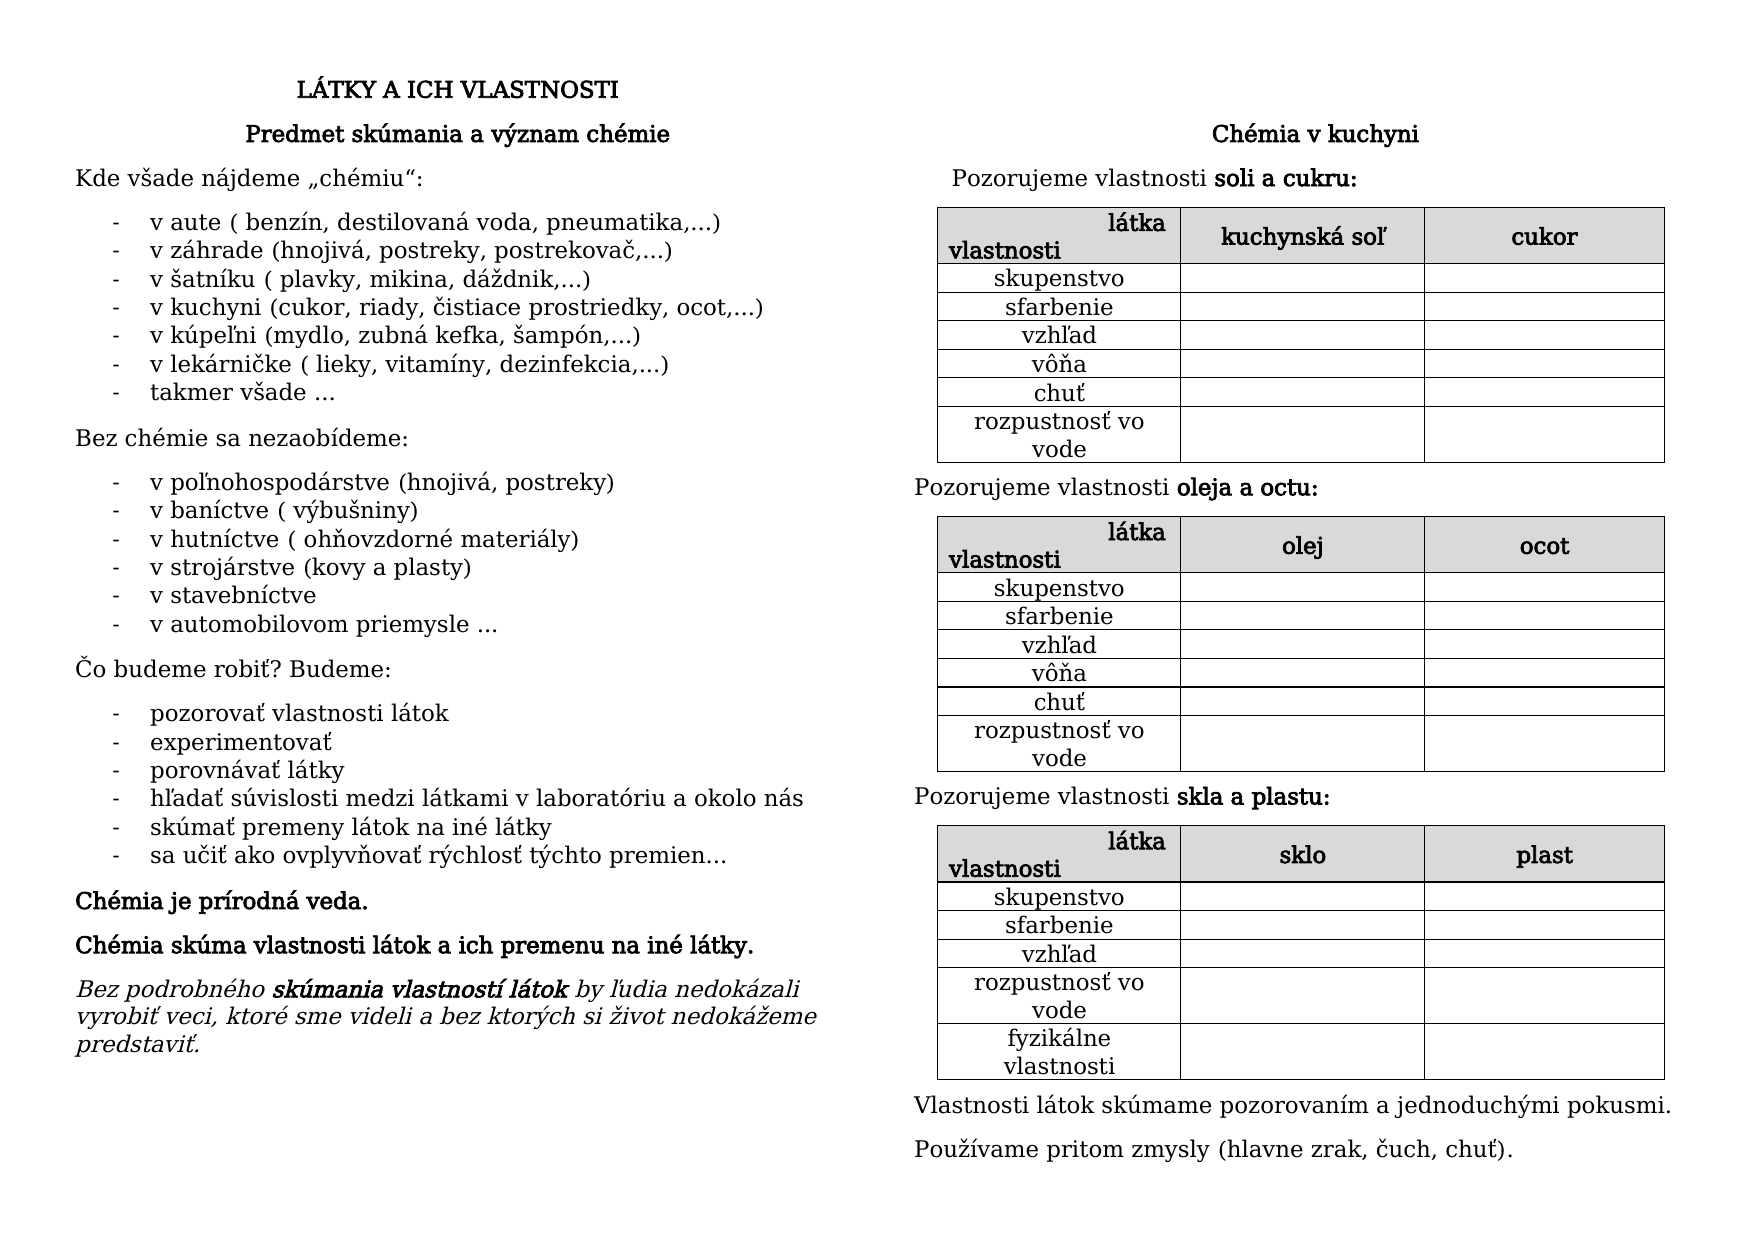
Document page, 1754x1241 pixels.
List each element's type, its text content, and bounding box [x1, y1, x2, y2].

table_cell sfarbenie [938, 602, 1180, 629]
table_cell [1425, 378, 1664, 406]
table_cell [1425, 264, 1664, 292]
table_header látka vlastnosti [938, 826, 1180, 881]
text Predmet skúmania a význam chémie [75, 119, 840, 147]
table_cell [1181, 883, 1424, 910]
list v strojárstve (kovy a plasty) [112, 553, 840, 581]
list v šatníku ( plavky, mikina, dáždnik,...) [112, 264, 840, 293]
list skúmať premeny látok na iné látky [112, 813, 840, 841]
text Bez podrobného skúmania vlastností látok by ľudia nedokázali vyrobiť veci, ktoré sme videli a bez ktorých si život nedokážeme predstaviť. [75, 974, 840, 1057]
table_cell sfarbenie [938, 293, 1180, 320]
list v záhrade (hnojivá, postreky, postrekovač,...) [112, 236, 840, 264]
table_cell chuť [938, 688, 1180, 715]
table_cell [1425, 716, 1664, 771]
table_cell vzhľad [938, 940, 1180, 967]
list v stavebníctve [112, 581, 840, 609]
table_cell [1425, 407, 1664, 462]
table_cell [1181, 659, 1424, 686]
list v poľnohospodárstve (hnojivá, postreky) [112, 467, 840, 496]
table_header cukor [1425, 208, 1664, 263]
table_cell [1181, 968, 1424, 1023]
table_cell skupenstvo [938, 264, 1180, 292]
table_cell [1425, 911, 1664, 938]
list v hutníctve ( ohňovzdorné materiály) [112, 524, 840, 553]
table_cell [1181, 911, 1424, 938]
list sa učiť ako ovplyvňovať rýchlosť týchto premien... [112, 841, 840, 869]
text Kde všade nájdeme „chémiu“: [75, 163, 840, 191]
table_cell [1181, 602, 1424, 629]
table_header látka vlastnosti [938, 517, 1180, 572]
table_cell [1425, 573, 1664, 601]
text Chémia je prírodná veda. [75, 886, 840, 914]
table_cell vzhľad [938, 630, 1180, 658]
table_cell fyzikálne vlastnosti [938, 1024, 1180, 1079]
table_header kuchynská soľ [1181, 208, 1424, 263]
table_cell chuť [938, 378, 1180, 406]
table_cell [1425, 659, 1664, 686]
table_cell [1181, 1024, 1424, 1079]
table_cell sfarbenie [938, 911, 1180, 938]
table_cell [1425, 321, 1664, 349]
table_cell [1181, 688, 1424, 715]
table_cell vzhľad [938, 321, 1180, 349]
text Chémia v kuchyni [951, 119, 1679, 147]
text Chémia skúma vlastnosti látok a ich premenu na iné látky. [75, 930, 840, 958]
table_cell [1181, 350, 1424, 377]
text Pozorujeme vlastnosti oleja a octu: [914, 207, 1679, 500]
table_cell rozpustnosť vo vode [938, 407, 1180, 462]
text Používame pritom zmysly (hlavne zrak, čuch, chuť). [914, 1135, 1679, 1162]
table_cell [1425, 940, 1664, 967]
list hľadať súvislosti medzi látkami v laboratóriu a okolo nás [112, 784, 840, 813]
text Pozorujeme vlastnosti skla a plastu: [914, 517, 1679, 809]
list v automobilovom priemysle ... [112, 609, 840, 638]
list experimentovať [112, 727, 840, 756]
list v kúpeľni (mydlo, zubná kefka, šampón,...) [112, 321, 840, 350]
list v kuchyni (cukor, riady, čistiace prostriedky, ocot,...) [112, 293, 840, 321]
table_cell rozpustnosť vo vode [938, 968, 1180, 1023]
table_cell [1181, 940, 1424, 967]
list v aute ( benzín, destilovaná voda, pneumatika,...) [112, 207, 840, 236]
table_cell rozpustnosť vo vode [938, 716, 1180, 771]
table_cell skupenstvo [938, 573, 1180, 601]
table_cell [1425, 630, 1664, 658]
list v baníctve ( výbušniny) [112, 496, 840, 524]
table_header plast [1425, 826, 1664, 881]
table_cell [1425, 602, 1664, 629]
table_header ocot [1425, 517, 1664, 572]
table_header olej [1181, 517, 1424, 572]
list v lekárničke ( lieky, vitamíny, dezinfekcia,...) [112, 350, 840, 378]
table_cell skupenstvo [938, 883, 1180, 910]
text Pozorujeme vlastnosti soli a cukru: [951, 163, 1679, 191]
table_cell vôňa [938, 350, 1180, 377]
list porovnávať látky [112, 756, 840, 784]
table_cell [1425, 293, 1664, 320]
table_cell [1425, 350, 1664, 377]
table_cell [1181, 264, 1424, 292]
table_cell [1181, 716, 1424, 771]
table_cell [1181, 321, 1424, 349]
table_cell [1425, 883, 1664, 910]
table_cell [1425, 968, 1664, 1023]
table_cell [1181, 630, 1424, 658]
list pozorovať vlastnosti látok [112, 699, 840, 727]
table_cell [1181, 378, 1424, 406]
text Čo budeme robiť? Budeme: [75, 655, 840, 682]
text Vlastnosti látok skúmame pozorovaním a jednoduchými pokusmi. [914, 826, 1679, 1118]
text LÁTKY A ICH VLASTNOSTI [75, 75, 840, 102]
table_cell [1181, 573, 1424, 601]
table_header látka vlastnosti [938, 208, 1180, 263]
table_cell [1181, 293, 1424, 320]
list takmer všade ... [112, 378, 840, 407]
table_cell vôňa [938, 659, 1180, 686]
table_cell [1425, 1024, 1664, 1079]
table_cell [1425, 688, 1664, 715]
text Bez chémie sa nezaobídeme: [75, 423, 840, 451]
table_header sklo [1181, 826, 1424, 881]
table_cell [1181, 407, 1424, 462]
